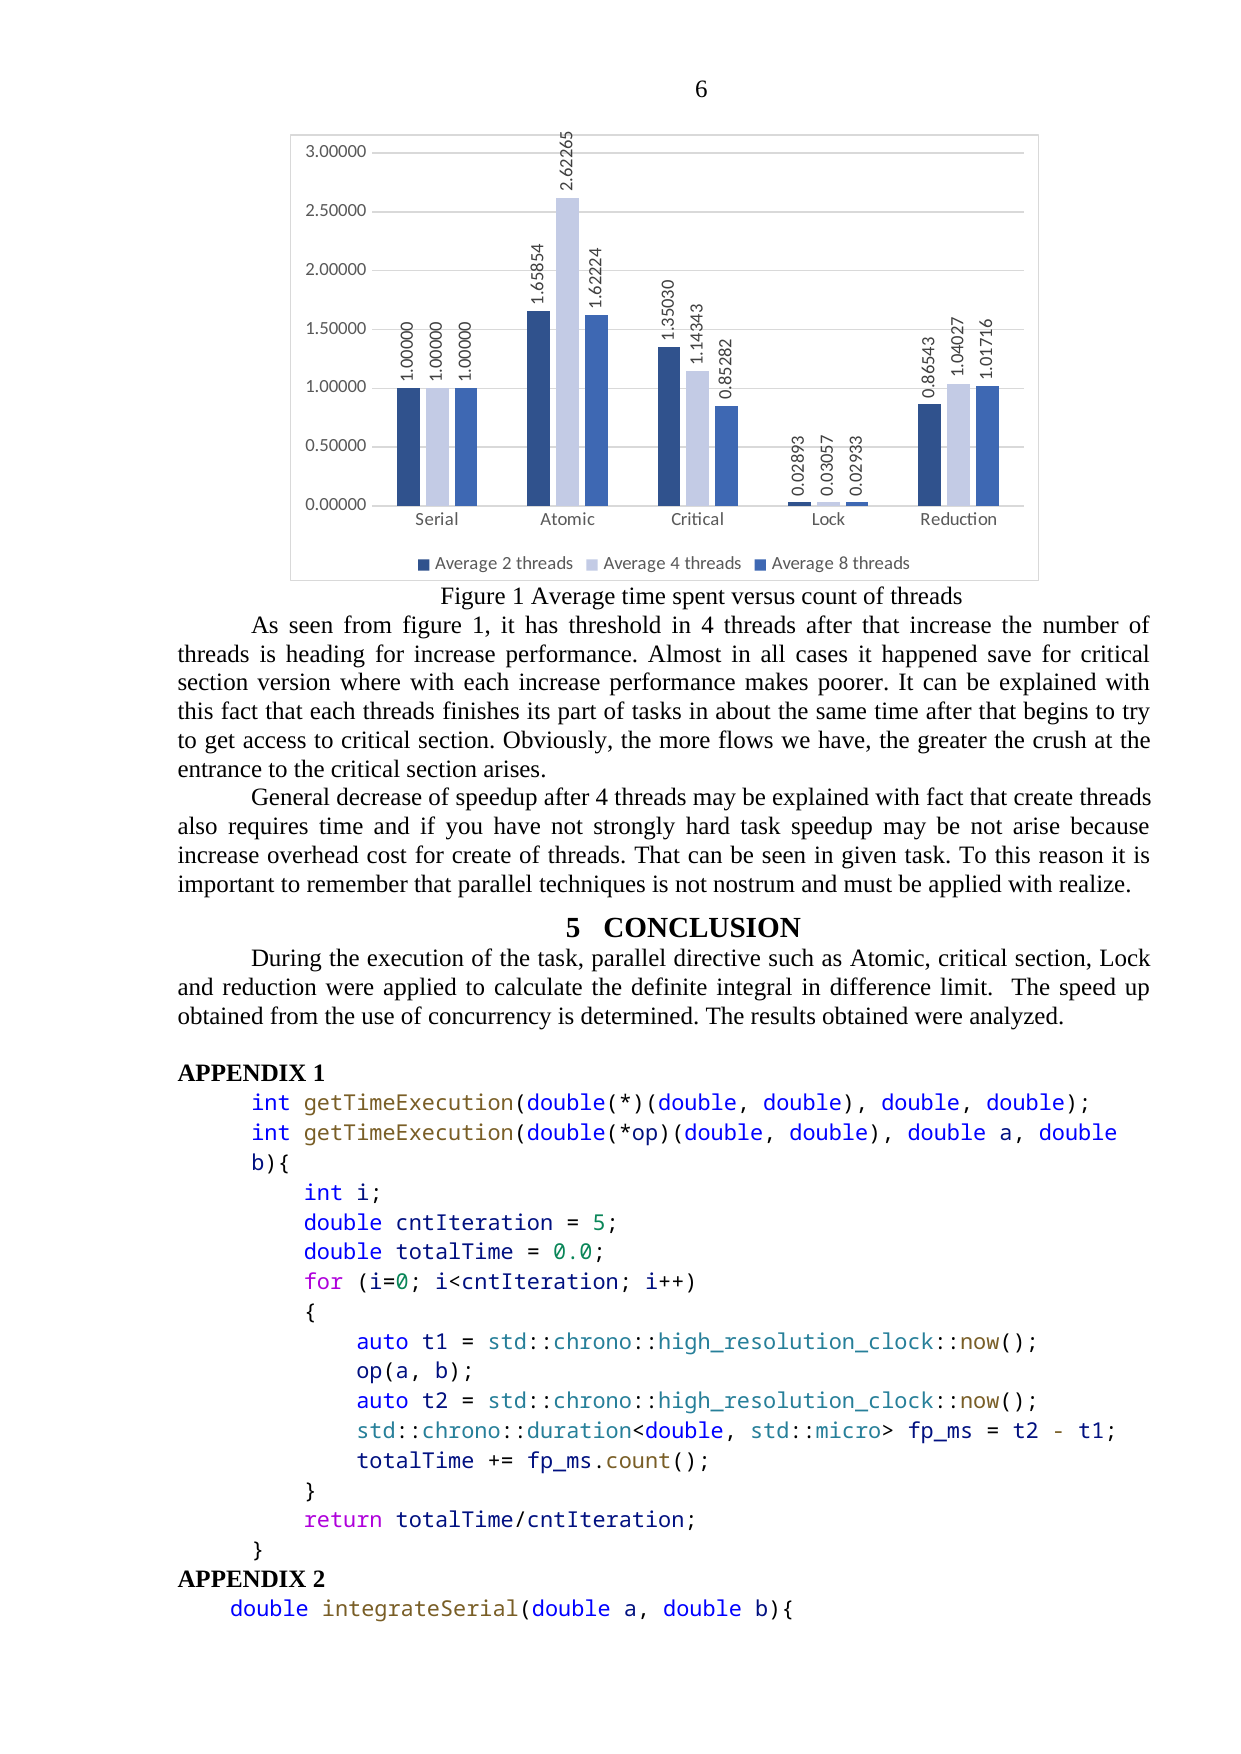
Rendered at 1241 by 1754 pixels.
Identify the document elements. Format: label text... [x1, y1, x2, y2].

text auto t2 = std::chrono::high_resolution_clock::now(); [251, 1385, 1152, 1415]
text Conclusion [215, 910, 1152, 943]
text totalTime += fp_ms.count(); [251, 1445, 1152, 1474]
text auto t1 = std::chrono::high_resolution_clock::now(); [251, 1326, 1152, 1355]
text std::chrono::duration<double, std::micro> fp_ms = t2 - t1; [251, 1415, 1152, 1445]
text General decrease of speedup after 4 threads may be explained with fact that create threads also requires time and if you have not strongly hard task speedup may be not arise because increase overhead cost for create of threads. That can be seen in given task. To this reason it is important to remember that parallel techniques is not nostrum and must be applied with realize. [177, 782, 1152, 897]
text int i; [251, 1177, 1152, 1206]
text int getTimeExecution(double(*op)(double, double), double a, double b){ [251, 1117, 1152, 1177]
text As seen from figure 1, it has threshold in 4 threads after that increase the number of threads is heading for increase performance. Almost in all cases it happened save for critical section version where with each increase performance makes poorer. It can be explained with this fact that each threads finishes its part of tasks in about the same time after that begins to try to get access to critical section. Obviously, the more flows we have, the greater the crush at the entrance to the critical section arises. [177, 610, 1152, 782]
text return totalTime/cntIteration; [251, 1504, 1152, 1534]
text op(a, b); [251, 1355, 1152, 1385]
text { [251, 1296, 1152, 1326]
text } [251, 1534, 1152, 1564]
text double totalTime = 0.0; [251, 1236, 1152, 1266]
text int getTimeExecution(double(*)(double, double), double, double); [251, 1087, 1152, 1117]
text Figure 1 Average time spent versus count of threads [177, 581, 1152, 610]
title Appendix 2 [177, 1564, 1152, 1593]
title Appendix 1 [177, 1058, 1152, 1087]
text for (i=0; i<cntIteration; i++) [251, 1266, 1152, 1296]
text During the execution of the task, parallel directive such as Atomic, critical section, Lock and reduction were applied to calculate the definite integral in difference limit. The speed up obtained from the use of concurrency is determined. The results obtained were analyzed. [177, 943, 1152, 1030]
text double integrateSerial(double a, double b){ [177, 1593, 1152, 1622]
text } [251, 1474, 1152, 1504]
text double cntIteration = 5; [251, 1206, 1152, 1236]
